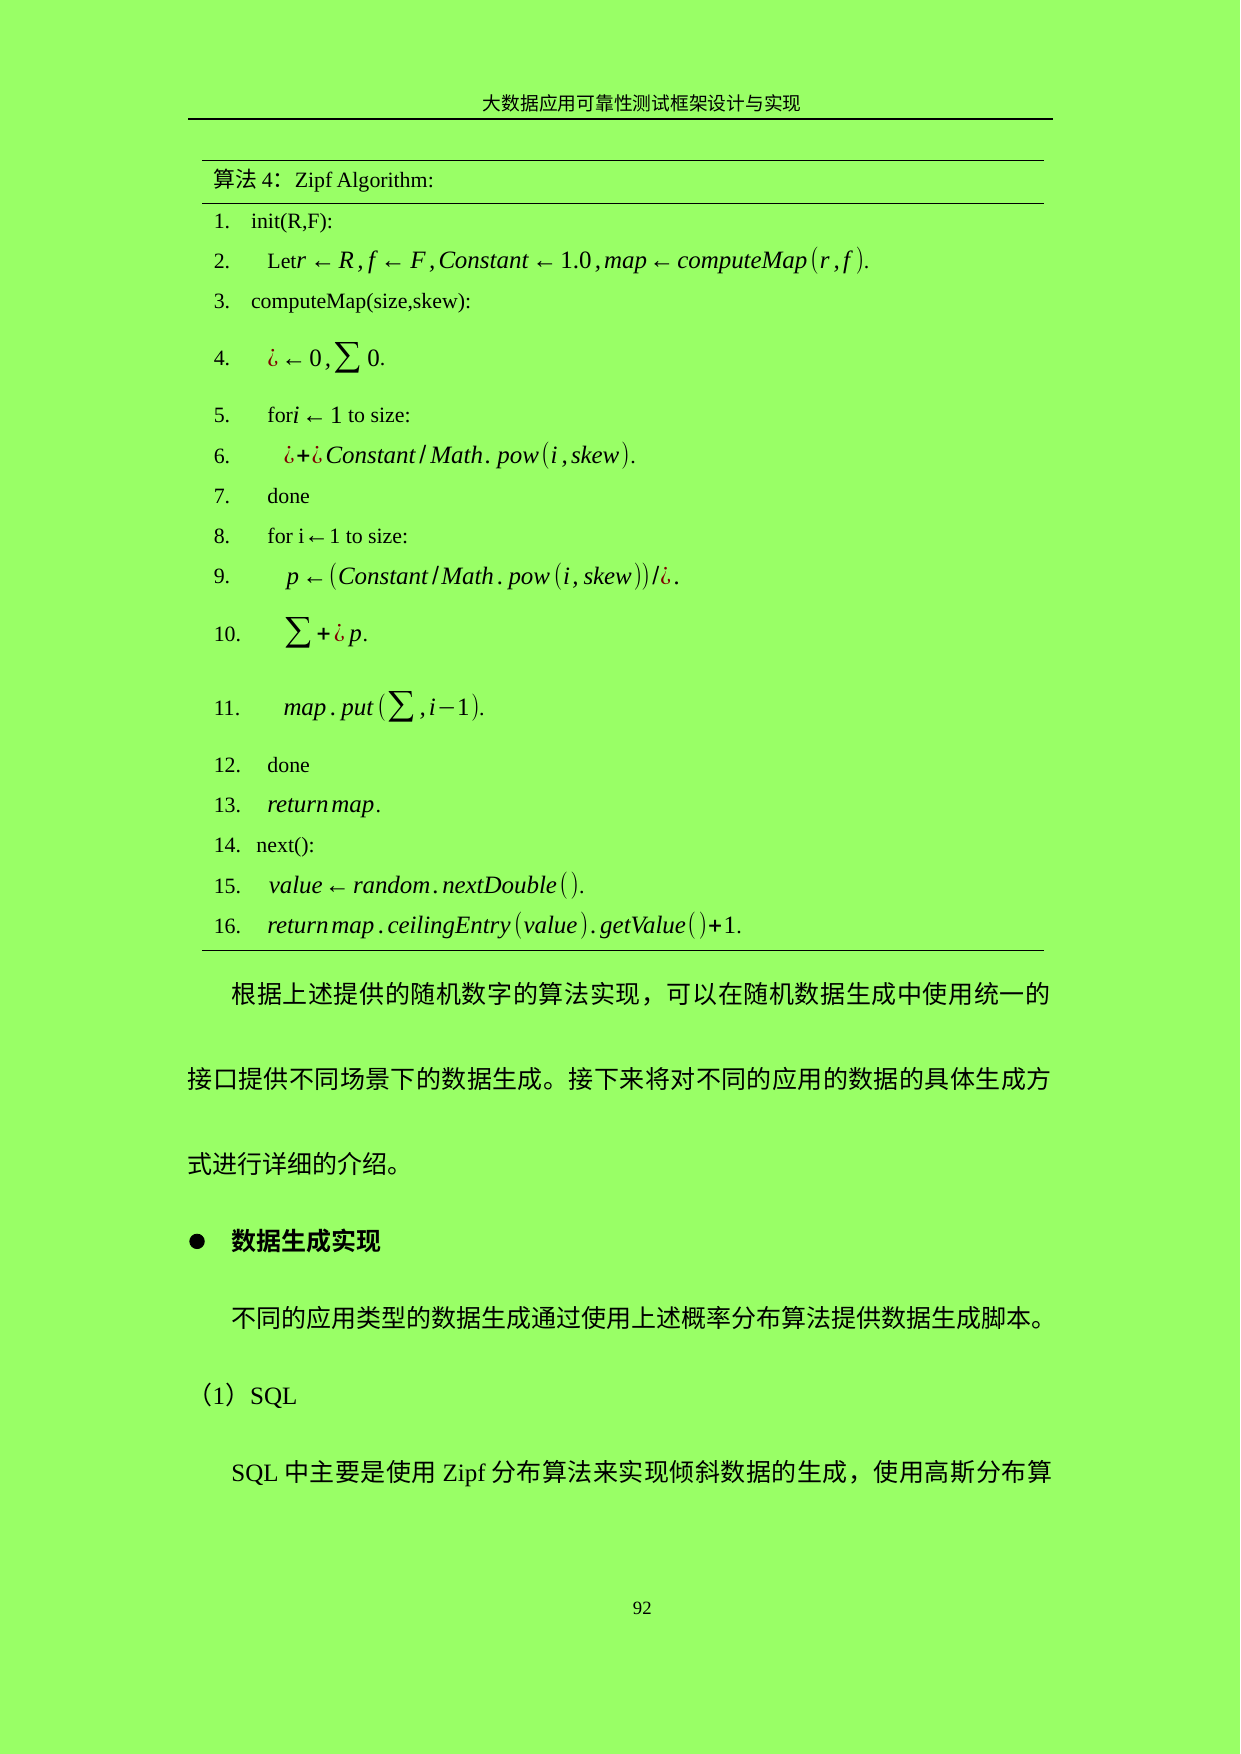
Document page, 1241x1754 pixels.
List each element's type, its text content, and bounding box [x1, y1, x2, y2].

list （1）SQL [187, 1359, 1053, 1427]
text 不同的应用类型的数据生成通过使用上述概率分布算法提供数据生成脚本。 [187, 1283, 1053, 1351]
text 根据上述提供的随机数字的算法实现，可以在随机数据生成中使用统一的接口提供不同场景下的数据生成。接下来将对不同的应用的数据的具体生成方式进行详细的介绍。 [187, 959, 1053, 1197]
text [187, 1437, 1053, 1504]
table_header 算法4：Zipf Algorithm: [202, 161, 1044, 202]
table_cell init(R,F): Let. computeMap(size,skew): . for to size: . done for i1 to size: . . done . next(): . . [202, 204, 1044, 949]
list 数据生成实现 [187, 1206, 1053, 1273]
